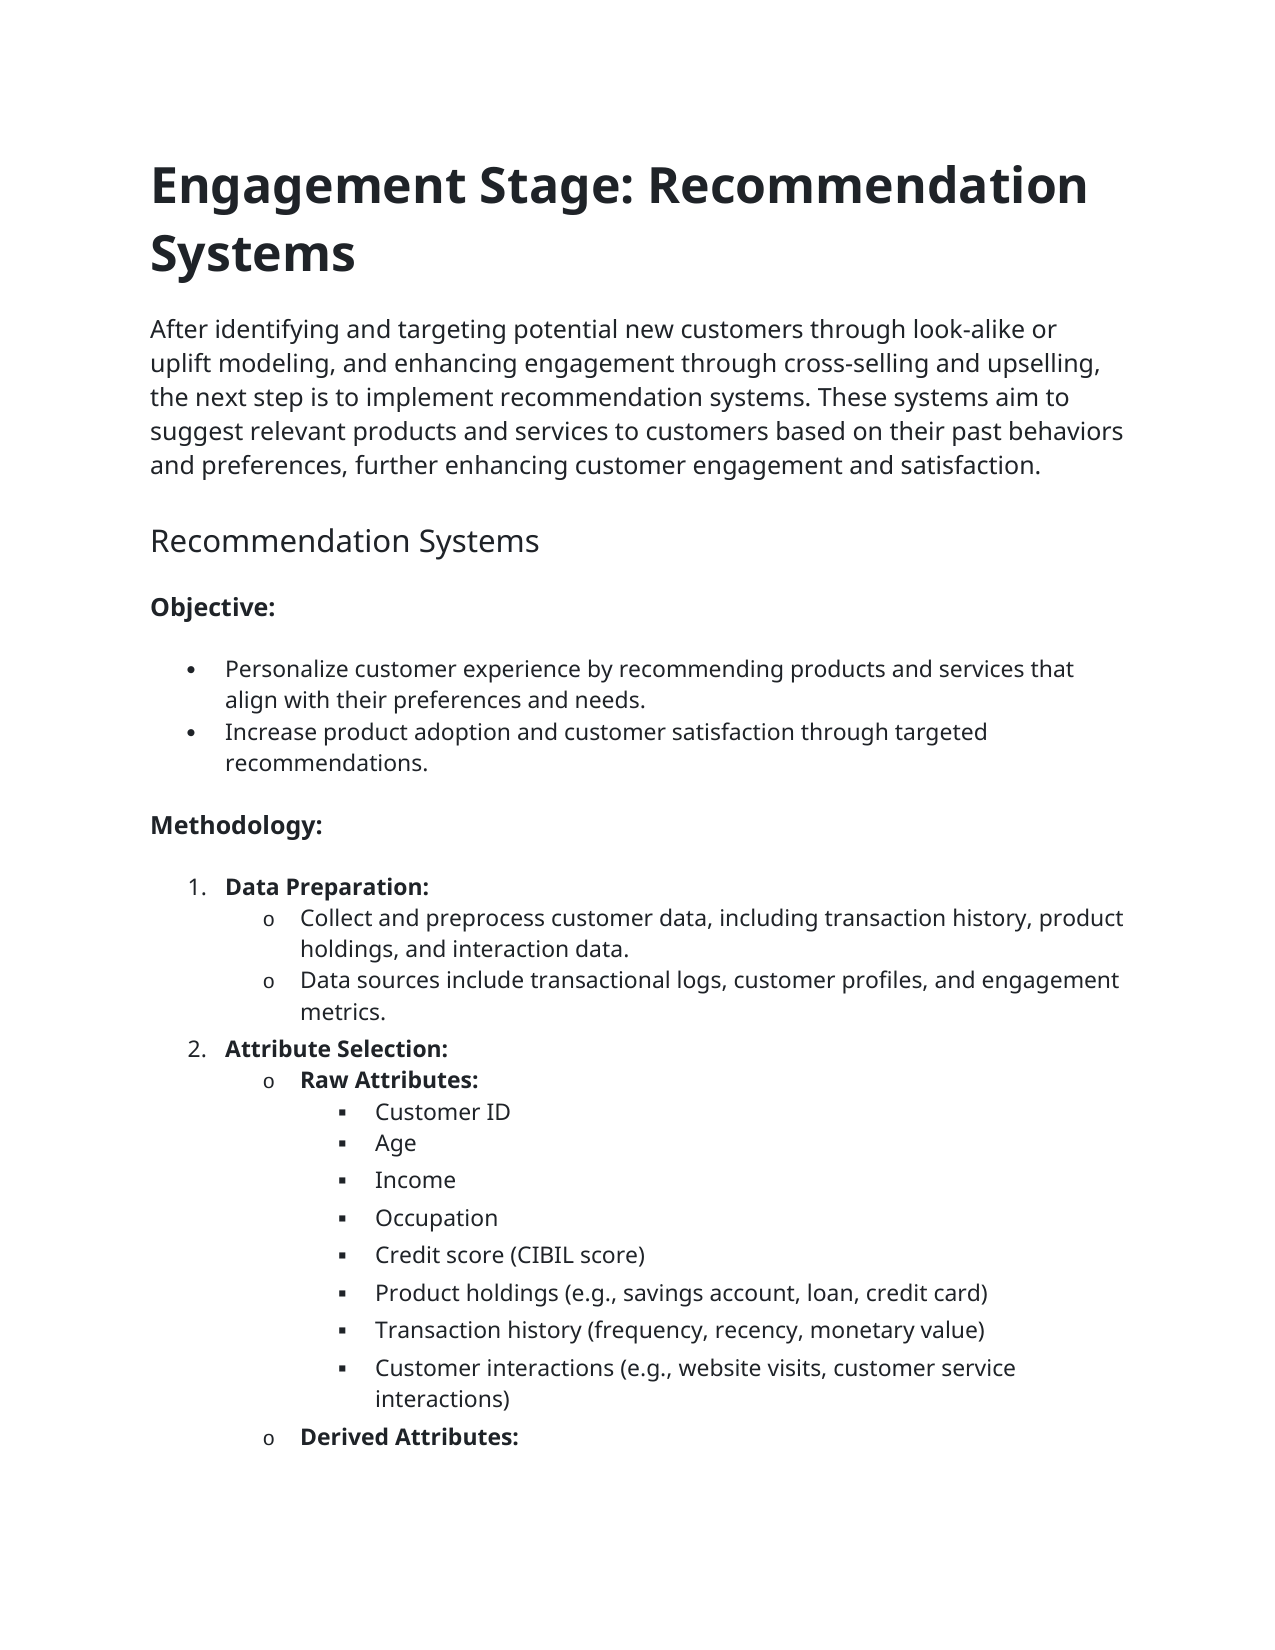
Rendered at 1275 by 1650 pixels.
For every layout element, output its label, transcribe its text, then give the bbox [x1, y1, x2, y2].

list Data sources include transactional logs, customer profiles, and engagement metrics. [262, 964, 1125, 1027]
list Occupation [337, 1202, 1125, 1233]
list Income [337, 1164, 1125, 1196]
list Credit score (CIBIL score) [337, 1239, 1125, 1271]
list Increase product adoption and customer satisfaction through targeted recommendations. [187, 716, 1125, 778]
list Customer ID [337, 1096, 1125, 1127]
text Objective: [150, 590, 1125, 624]
list Data Preparation: [187, 871, 1125, 902]
list Product holdings (e.g., savings account, loan, credit card) [337, 1277, 1125, 1308]
list Attribute Selection: [187, 1033, 1125, 1064]
list Customer interactions (e.g., website visits, customer service interactions) [337, 1352, 1125, 1414]
list Age [337, 1127, 1125, 1158]
list Transaction history (frequency, recency, monetary value) [337, 1314, 1125, 1346]
text After identifying and targeting potential new customers through look-alike or uplift modeling, and enhancing engagement through cross-selling and upselling, the next step is to implement recommendation systems. These systems aim to suggest relevant products and services to customers based on their past behaviors and preferences, further enhancing customer engagement and satisfaction. [150, 311, 1125, 482]
list Personalize customer experience by recommending products and services that align with their preferences and needs. [187, 653, 1125, 716]
list Raw Attributes: [262, 1064, 1125, 1096]
list Collect and preprocess customer data, including transaction history, product holdings, and interaction data. [262, 902, 1125, 964]
text Methodology: [150, 807, 1125, 841]
subtitle Engagement Stage: Recommendation Systems [150, 150, 1125, 286]
subtitle Recommendation Systems [150, 519, 1125, 562]
list Derived Attributes: [262, 1421, 1125, 1452]
